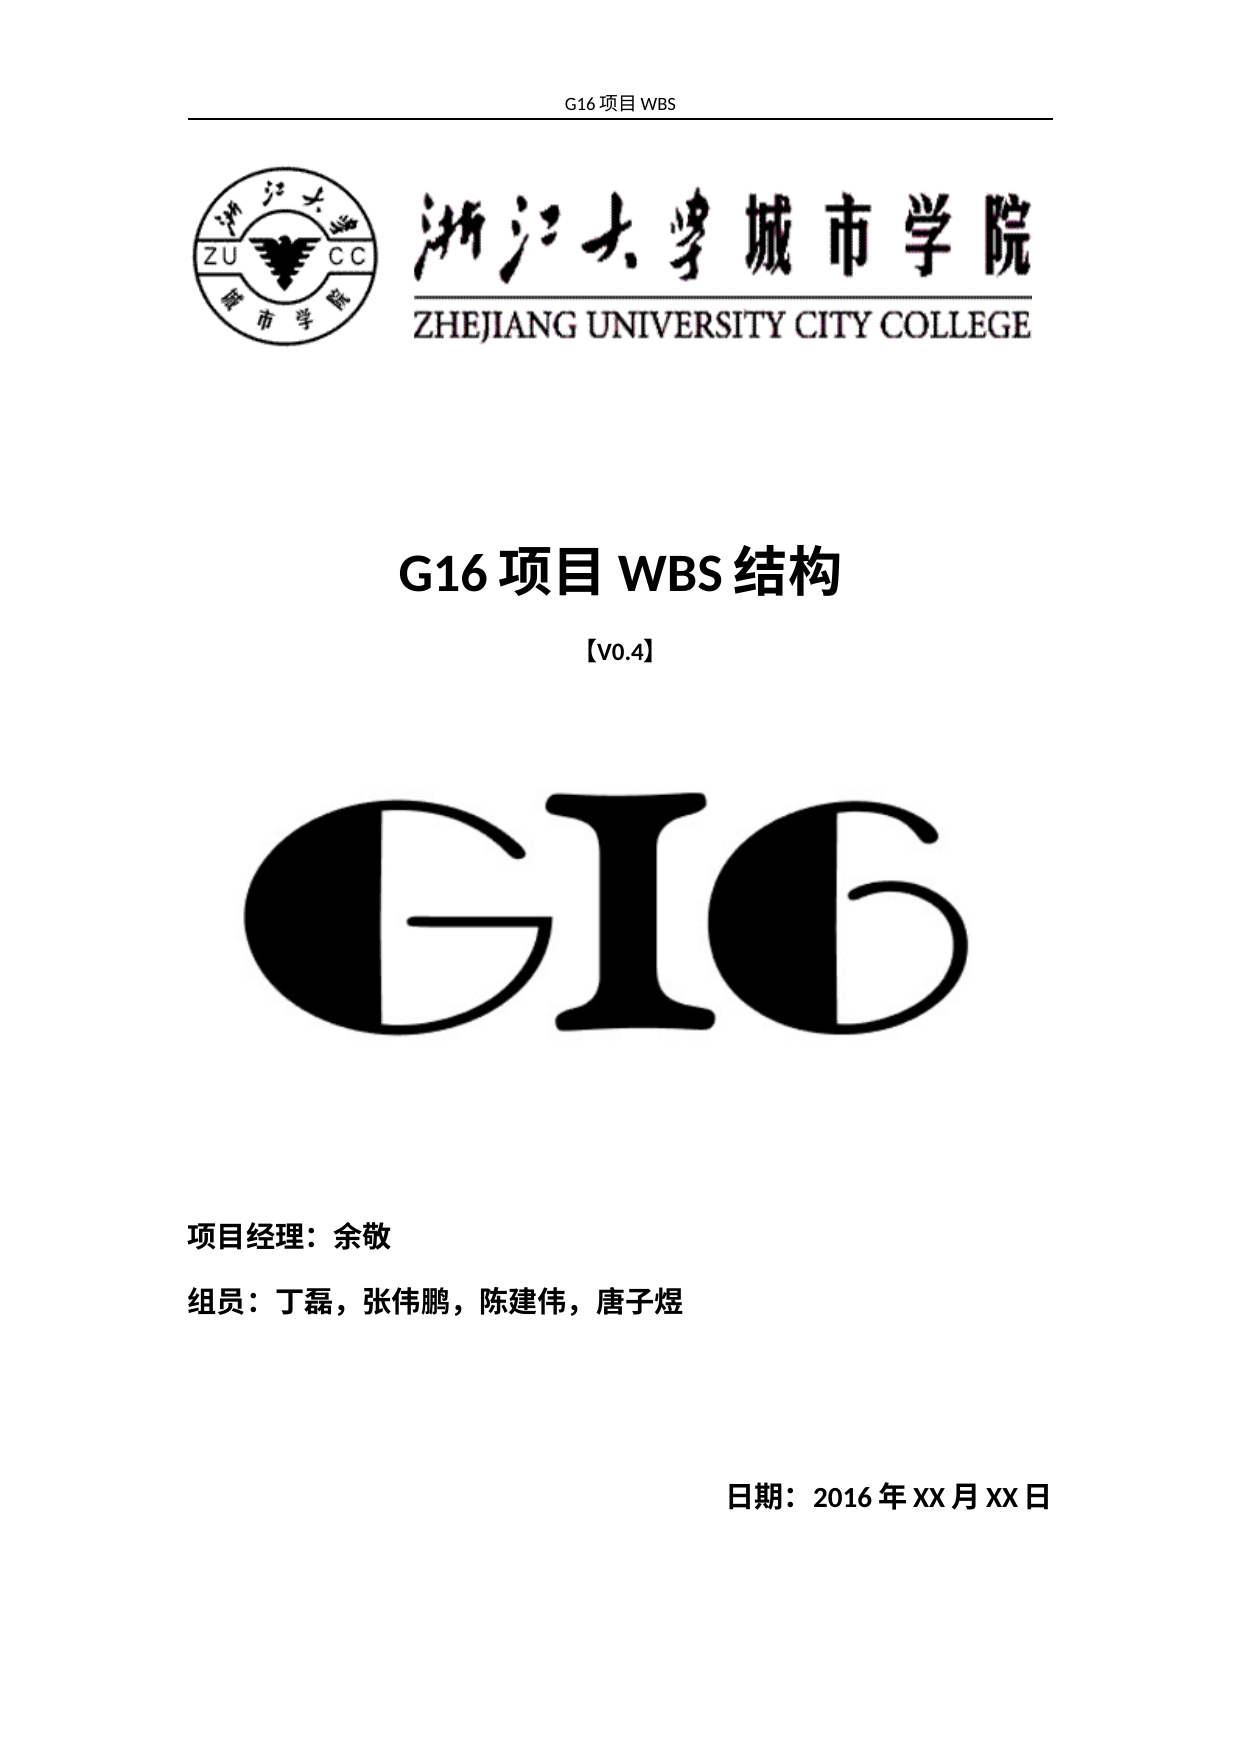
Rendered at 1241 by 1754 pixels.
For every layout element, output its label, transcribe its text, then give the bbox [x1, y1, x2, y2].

picture [187, 747, 997, 1061]
text 项目经理：余敬 [187, 1202, 1053, 1267]
text 日期：2016年XX月XX日 [187, 1462, 1053, 1527]
text 【V0.4】 [187, 617, 1053, 682]
text 组员：丁磊，张伟鹏，陈建伟，唐子煜 [187, 1267, 1053, 1332]
text G16项目WBS结构 [187, 519, 1053, 617]
picture [187, 162, 1032, 351]
